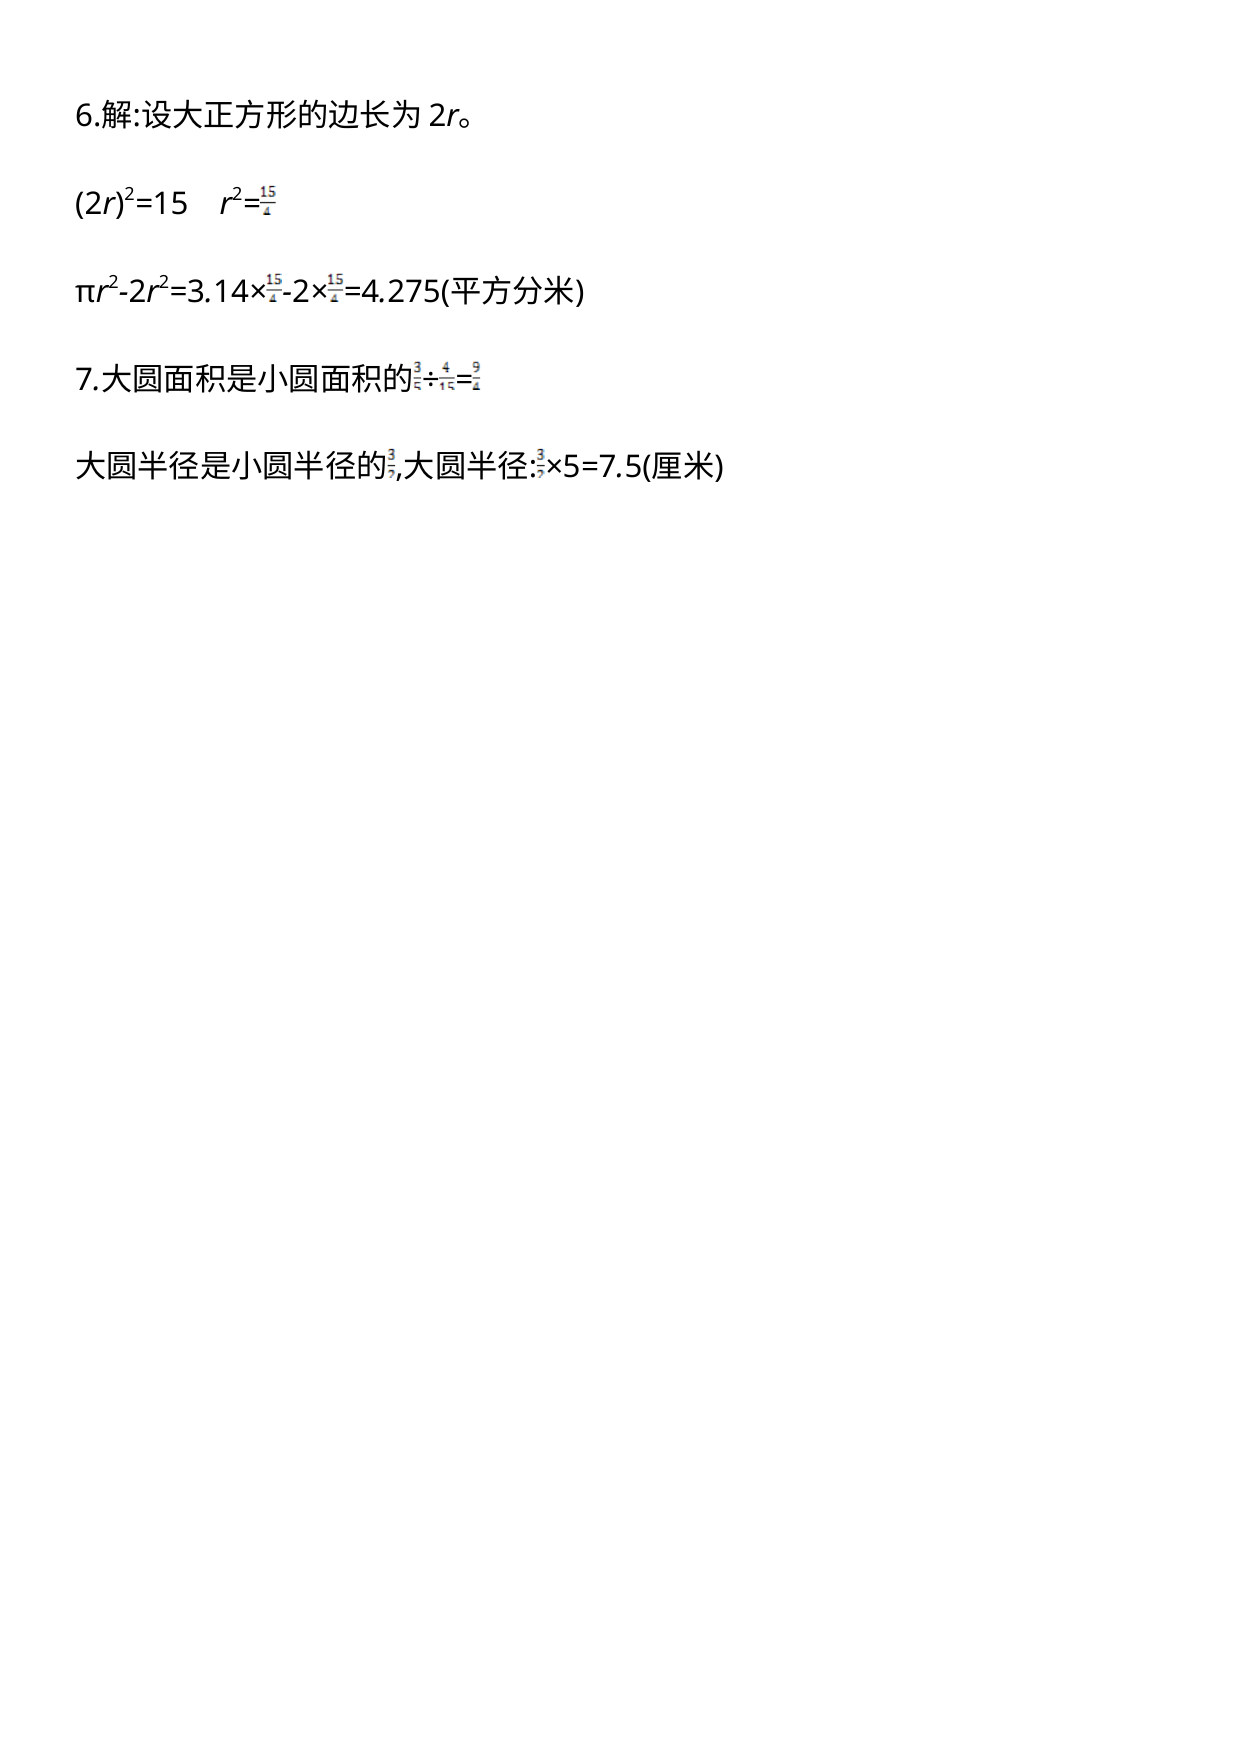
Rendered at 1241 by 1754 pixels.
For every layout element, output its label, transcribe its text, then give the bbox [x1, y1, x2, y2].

picture [536, 441, 545, 478]
picture [260, 178, 276, 215]
picture [327, 266, 344, 302]
picture [472, 354, 481, 390]
picture [387, 441, 396, 478]
text 6.解:设大正方形的边长为2r。 [75, 81, 1165, 146]
text πr2-2r2=3.14×-2×=4.275(平方分米) [75, 256, 1165, 321]
text 大圆半径是小圆半径的,大圆半径:×5=7.5(厘米) [75, 432, 1165, 497]
picture [413, 354, 422, 390]
text (2r)2=15 r2= [75, 168, 1165, 233]
picture [266, 266, 282, 302]
text 7.大圆面积是小圆面积的÷= [75, 344, 1165, 409]
picture [439, 354, 455, 390]
